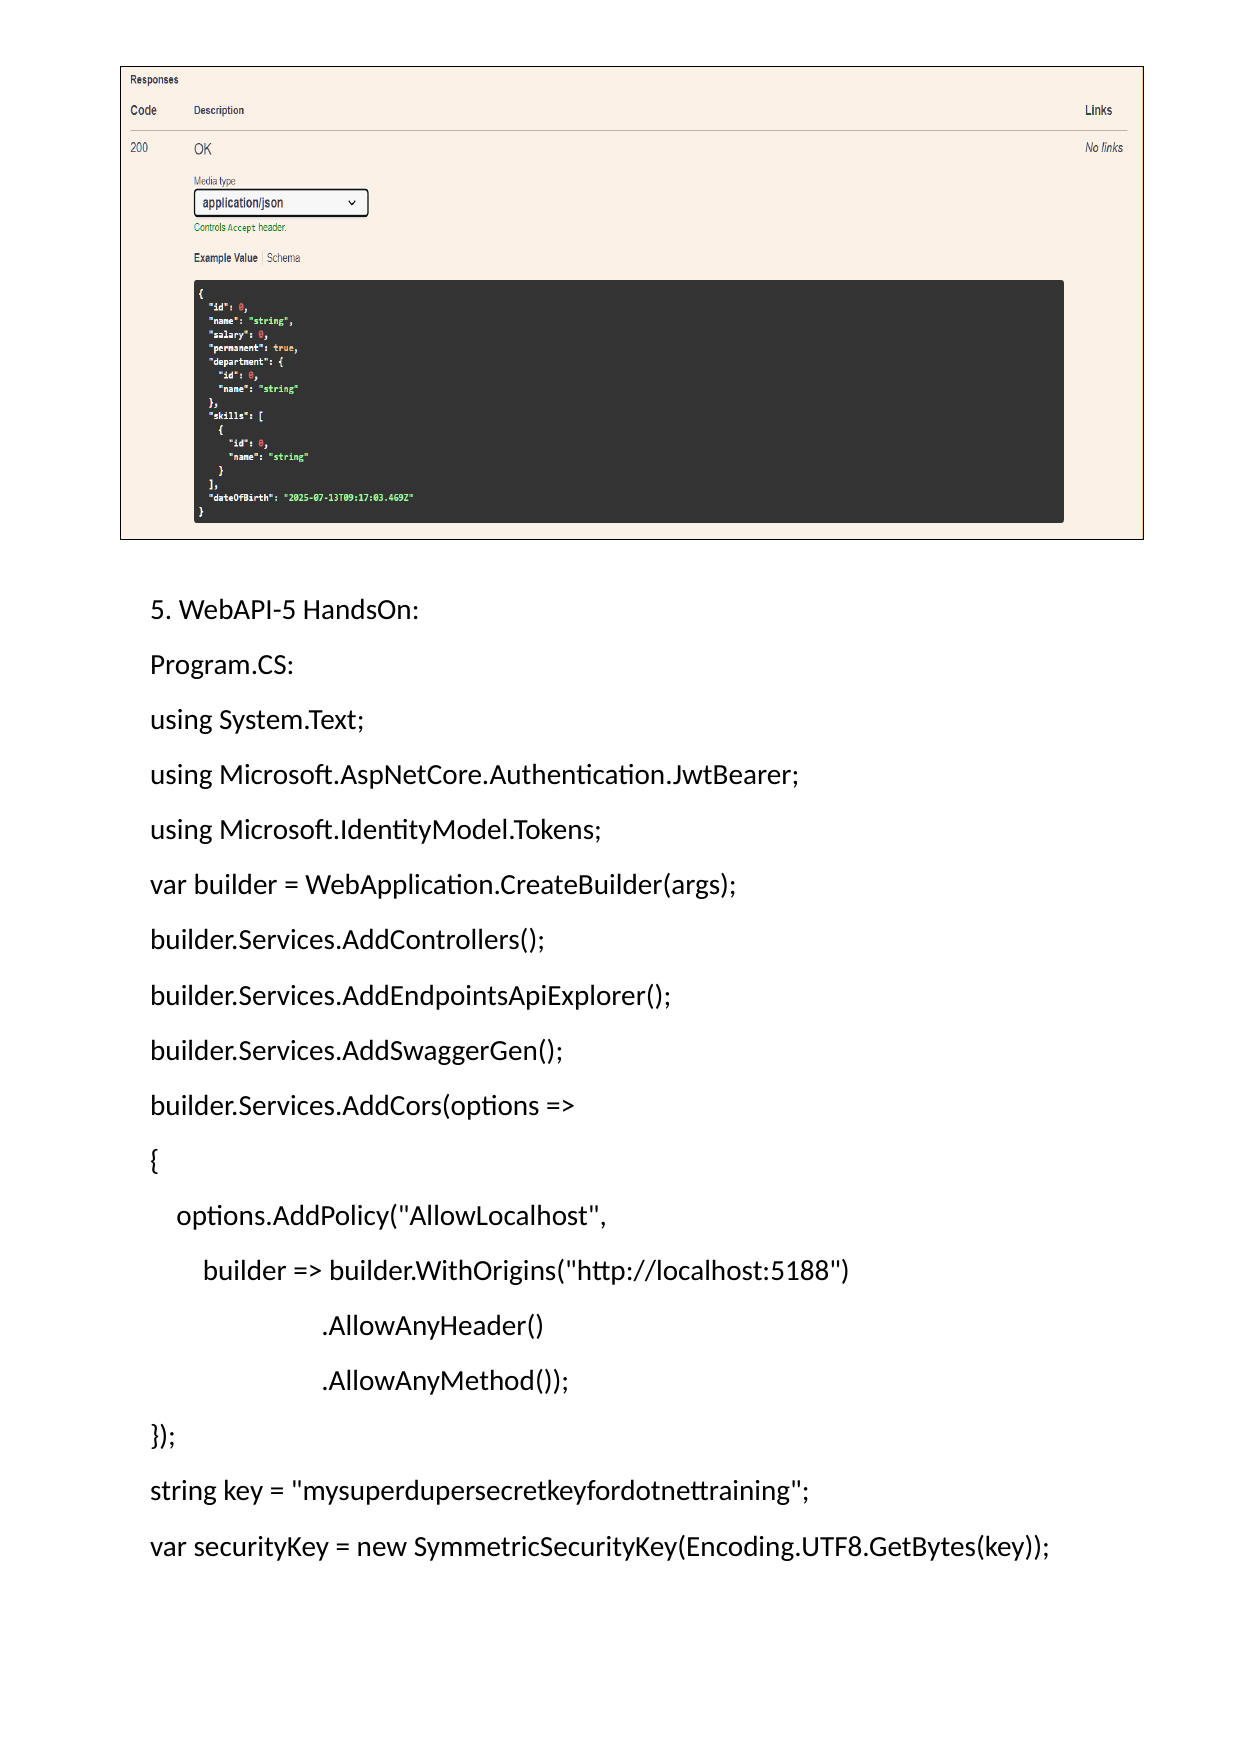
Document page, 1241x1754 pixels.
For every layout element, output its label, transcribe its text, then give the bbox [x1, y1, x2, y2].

text .AllowAnyMethod()); [150, 1362, 1090, 1398]
text 5. WebAPI-5 HandsOn: [150, 591, 1090, 626]
text using Microsoft.IdentityModel.Tokens; [150, 811, 1090, 847]
text var securityKey = new SymmetricSecurityKey(Encoding.UTF8.GetBytes(key)); [150, 1528, 1090, 1563]
text builder.Services.AddEndpointsApiExplorer(); [150, 977, 1090, 1012]
text builder => builder.WithOrigins("http://localhost:5188") [150, 1252, 1090, 1288]
text { [150, 1142, 1090, 1177]
text var builder = WebApplication.CreateBuilder(args); [150, 866, 1090, 902]
text using System.Text; [150, 701, 1090, 737]
text using Microsoft.AspNetCore.Authentication.JwtBearer; [150, 756, 1090, 792]
text options.AddPolicy("AllowLocalhost", [150, 1197, 1090, 1233]
picture [121, 67, 1143, 539]
text Program.CS: [150, 646, 1090, 682]
text .AllowAnyHeader() [150, 1307, 1090, 1343]
text }); [150, 1417, 1090, 1453]
text builder.Services.AddSwaggerGen(); [150, 1032, 1090, 1067]
text string key = "mysuperdupersecretkeyfordotnettraining"; [150, 1472, 1090, 1508]
text builder.Services.AddCors(options => [150, 1087, 1090, 1122]
text builder.Services.AddControllers(); [150, 921, 1090, 957]
